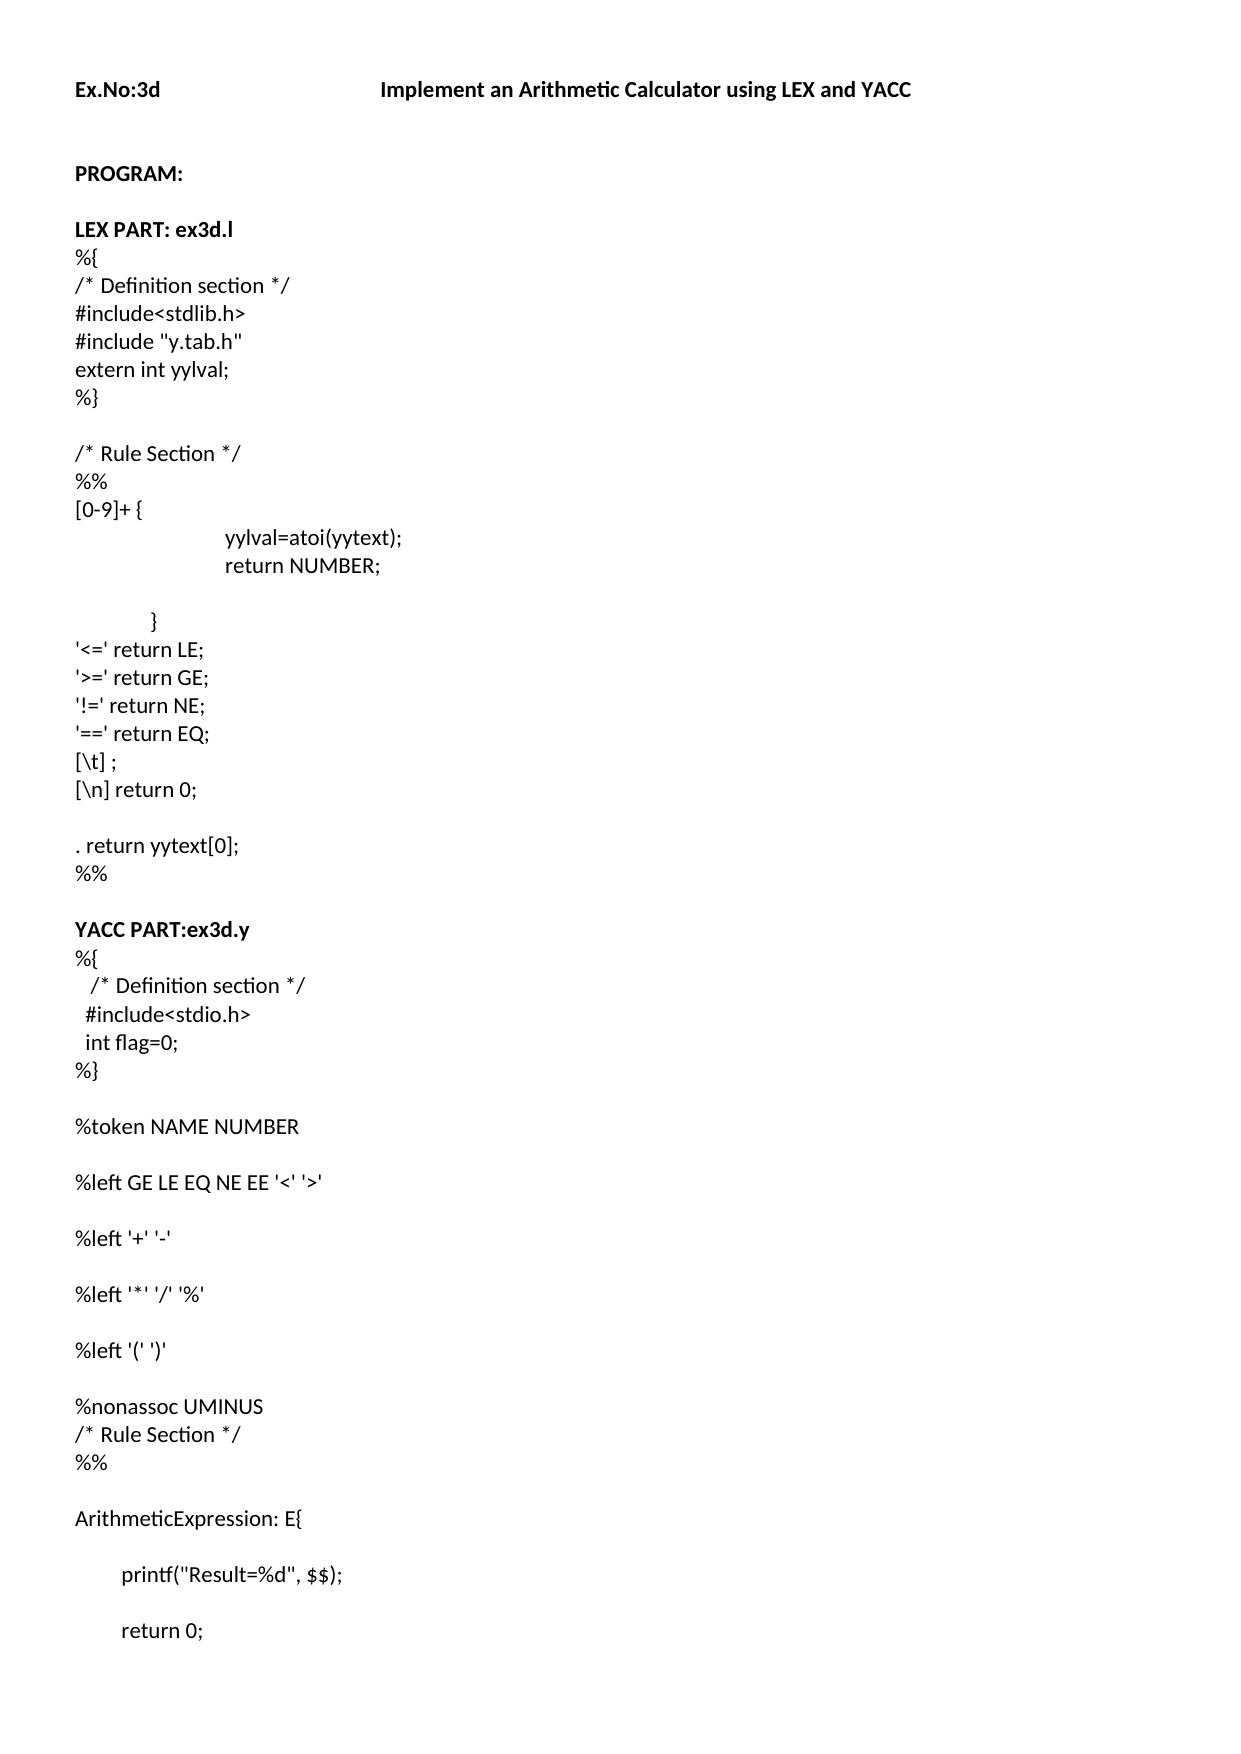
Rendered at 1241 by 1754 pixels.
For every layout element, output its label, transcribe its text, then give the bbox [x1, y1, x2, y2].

text } [75, 607, 1165, 635]
text %left '+' '-' [75, 1224, 1165, 1252]
text #include<stdio.h> [75, 1000, 1165, 1028]
text /* Definition section */ [75, 271, 1165, 299]
text #include "y.tab.h" [75, 327, 1165, 355]
text YACC PART:ex3d.y [75, 916, 1165, 944]
text extern int yylval; [75, 355, 1165, 383]
text '>=' return GE; [75, 663, 1165, 691]
text '==' return EQ; [75, 719, 1165, 747]
text return NUMBER; [75, 551, 1165, 579]
text %left GE LE EQ NE EE '<' '>' [75, 1168, 1165, 1196]
text Ex.No:3d Implement an Arithmetic Calculator using LEX and YACC [75, 75, 1165, 103]
text printf("Result=%d", $$); [75, 1560, 1165, 1588]
text %{ [75, 243, 1165, 271]
text '!=' return NE; [75, 691, 1165, 719]
text %left '(' ')' [75, 1336, 1165, 1364]
text [0-9]+ { [75, 495, 1165, 523]
text LEX PART: ex3d.l [75, 215, 1165, 243]
text %% [75, 859, 1165, 888]
text %% [75, 1448, 1165, 1476]
text #include<stdlib.h> [75, 299, 1165, 327]
text %token NAME NUMBER [75, 1112, 1165, 1140]
text %{ [75, 944, 1165, 972]
text . return yytext[0]; [75, 832, 1165, 859]
text [\t] ; [75, 747, 1165, 776]
text [\n] return 0; [75, 776, 1165, 803]
text ArithmeticExpression: E{ [75, 1504, 1165, 1532]
text return 0; [75, 1616, 1165, 1644]
text %} [75, 1056, 1165, 1084]
text int flag=0; [75, 1028, 1165, 1056]
text %% [75, 467, 1165, 495]
text /* Definition section */ [75, 972, 1165, 1000]
text %left '*' '/' '%' [75, 1280, 1165, 1308]
text /* Rule Section */ [75, 1420, 1165, 1448]
text '<=' return LE; [75, 635, 1165, 663]
text /* Rule Section */ [75, 439, 1165, 467]
text yylval=atoi(yytext); [75, 523, 1165, 551]
text %nonassoc UMINUS [75, 1392, 1165, 1420]
text %} [75, 383, 1165, 411]
text PROGRAM: [75, 159, 1165, 187]
